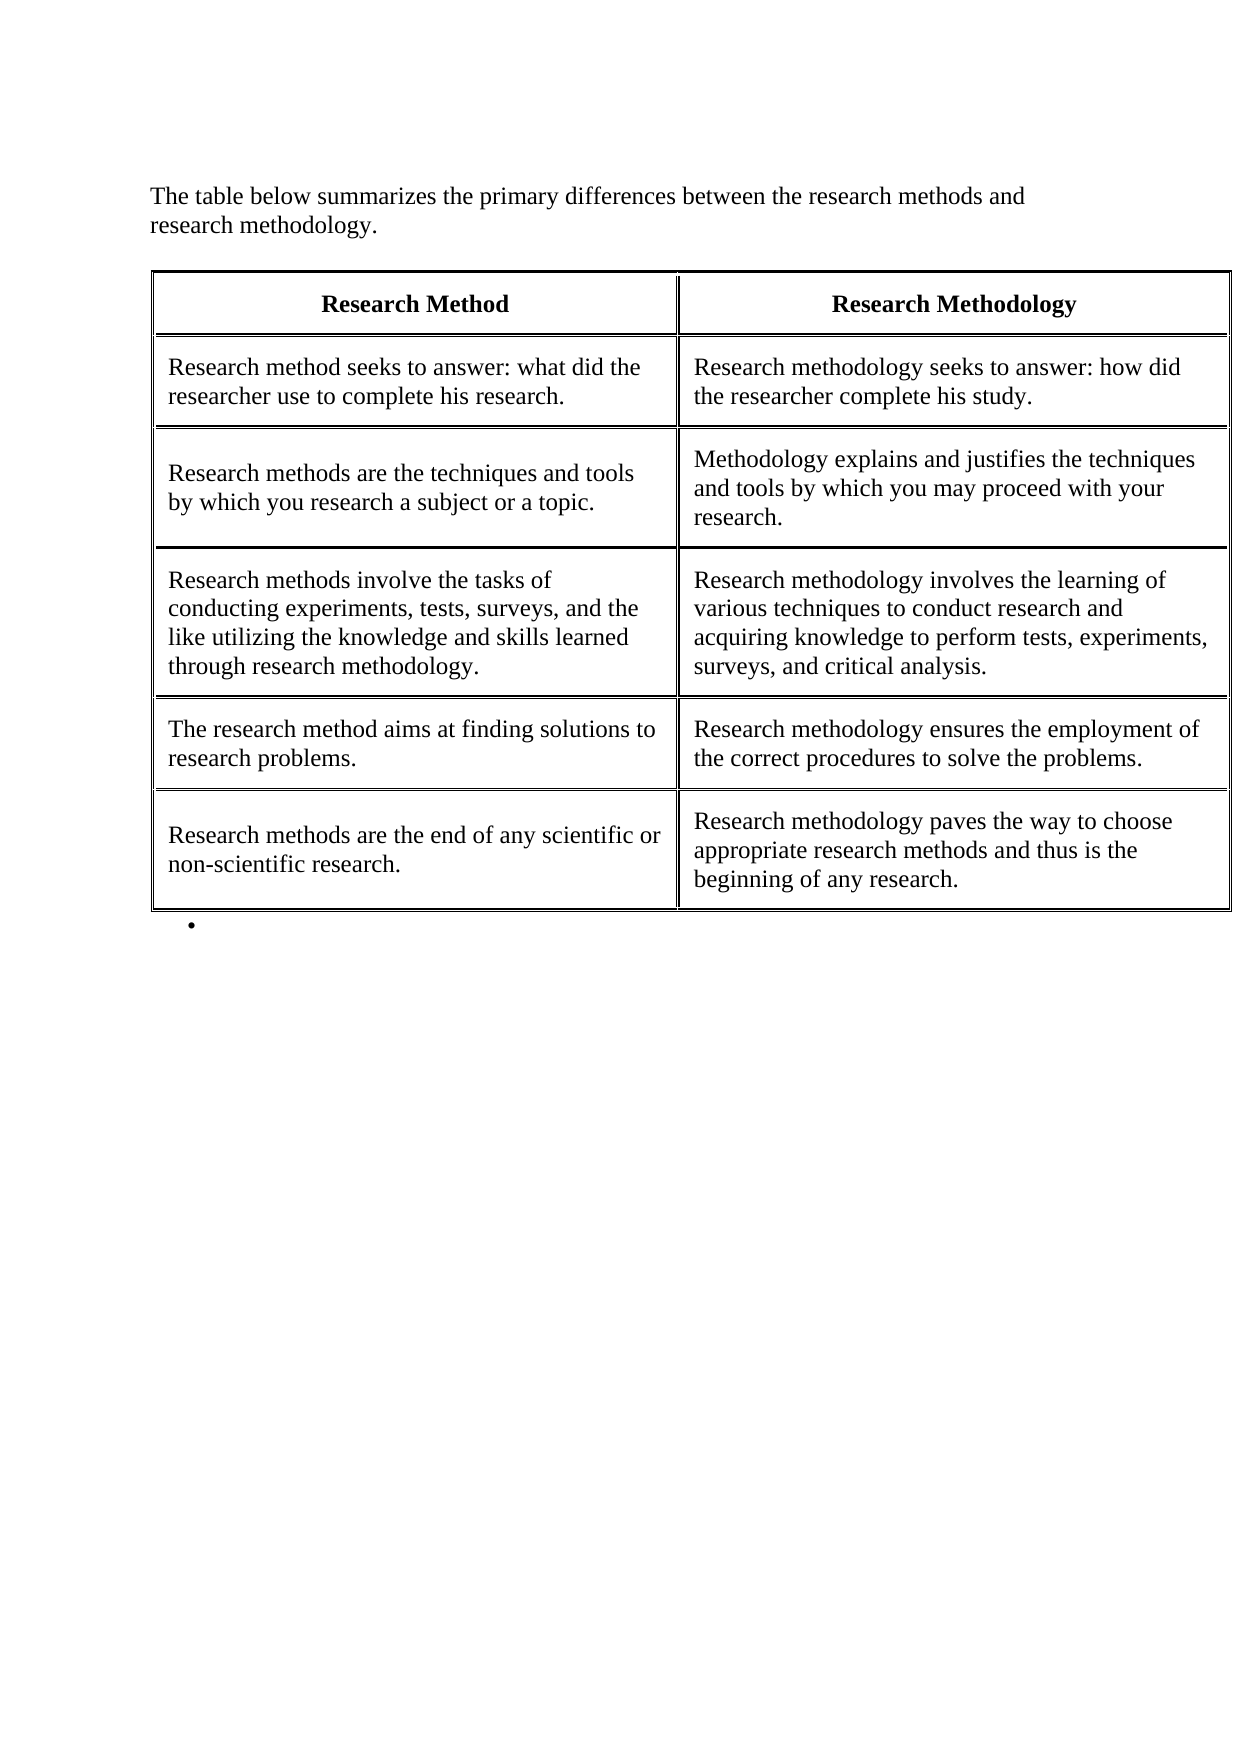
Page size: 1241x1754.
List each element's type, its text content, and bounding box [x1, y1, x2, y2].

table_cell Research methods involve the tasks of conducting experiments, tests, surveys, and the like utilizing the knowledge and skills learned through research methodology. [154, 546, 676, 695]
table_cell Research methodology ensures the employment of the correct procedures to solve the problems. [680, 695, 1229, 787]
table_cell Research methods are the techniques and tools by which you research a subject or a topic. [154, 425, 676, 546]
table_cell Research methodology paves the way to choose appropriate research methods and thus is the beginning of any research. [678, 788, 1229, 908]
table_header Research Method [154, 272, 678, 333]
table_cell Research method seeks to answer: what did the researcher use to complete his research. [154, 333, 676, 425]
table_cell Methodology explains and justifies the techniques and tools by which you may proceed with your research. [680, 425, 1229, 546]
table_cell The research method aims at finding solutions to research problems. [154, 695, 676, 787]
table_cell Research methodology involves the learning of various techniques to conduct research and acquiring knowledge to perform tests, experiments, surveys, and critical analysis. [680, 546, 1229, 695]
table_cell Research methods are the end of any scientific or non-scientific research. [154, 788, 678, 908]
table_cell Research methodology seeks to answer: how did the researcher complete his study. [680, 333, 1229, 425]
table_header Research Methodology [678, 273, 1229, 333]
text The table below summarizes the primary differences between the research methods and research methodology. [150, 181, 1090, 239]
